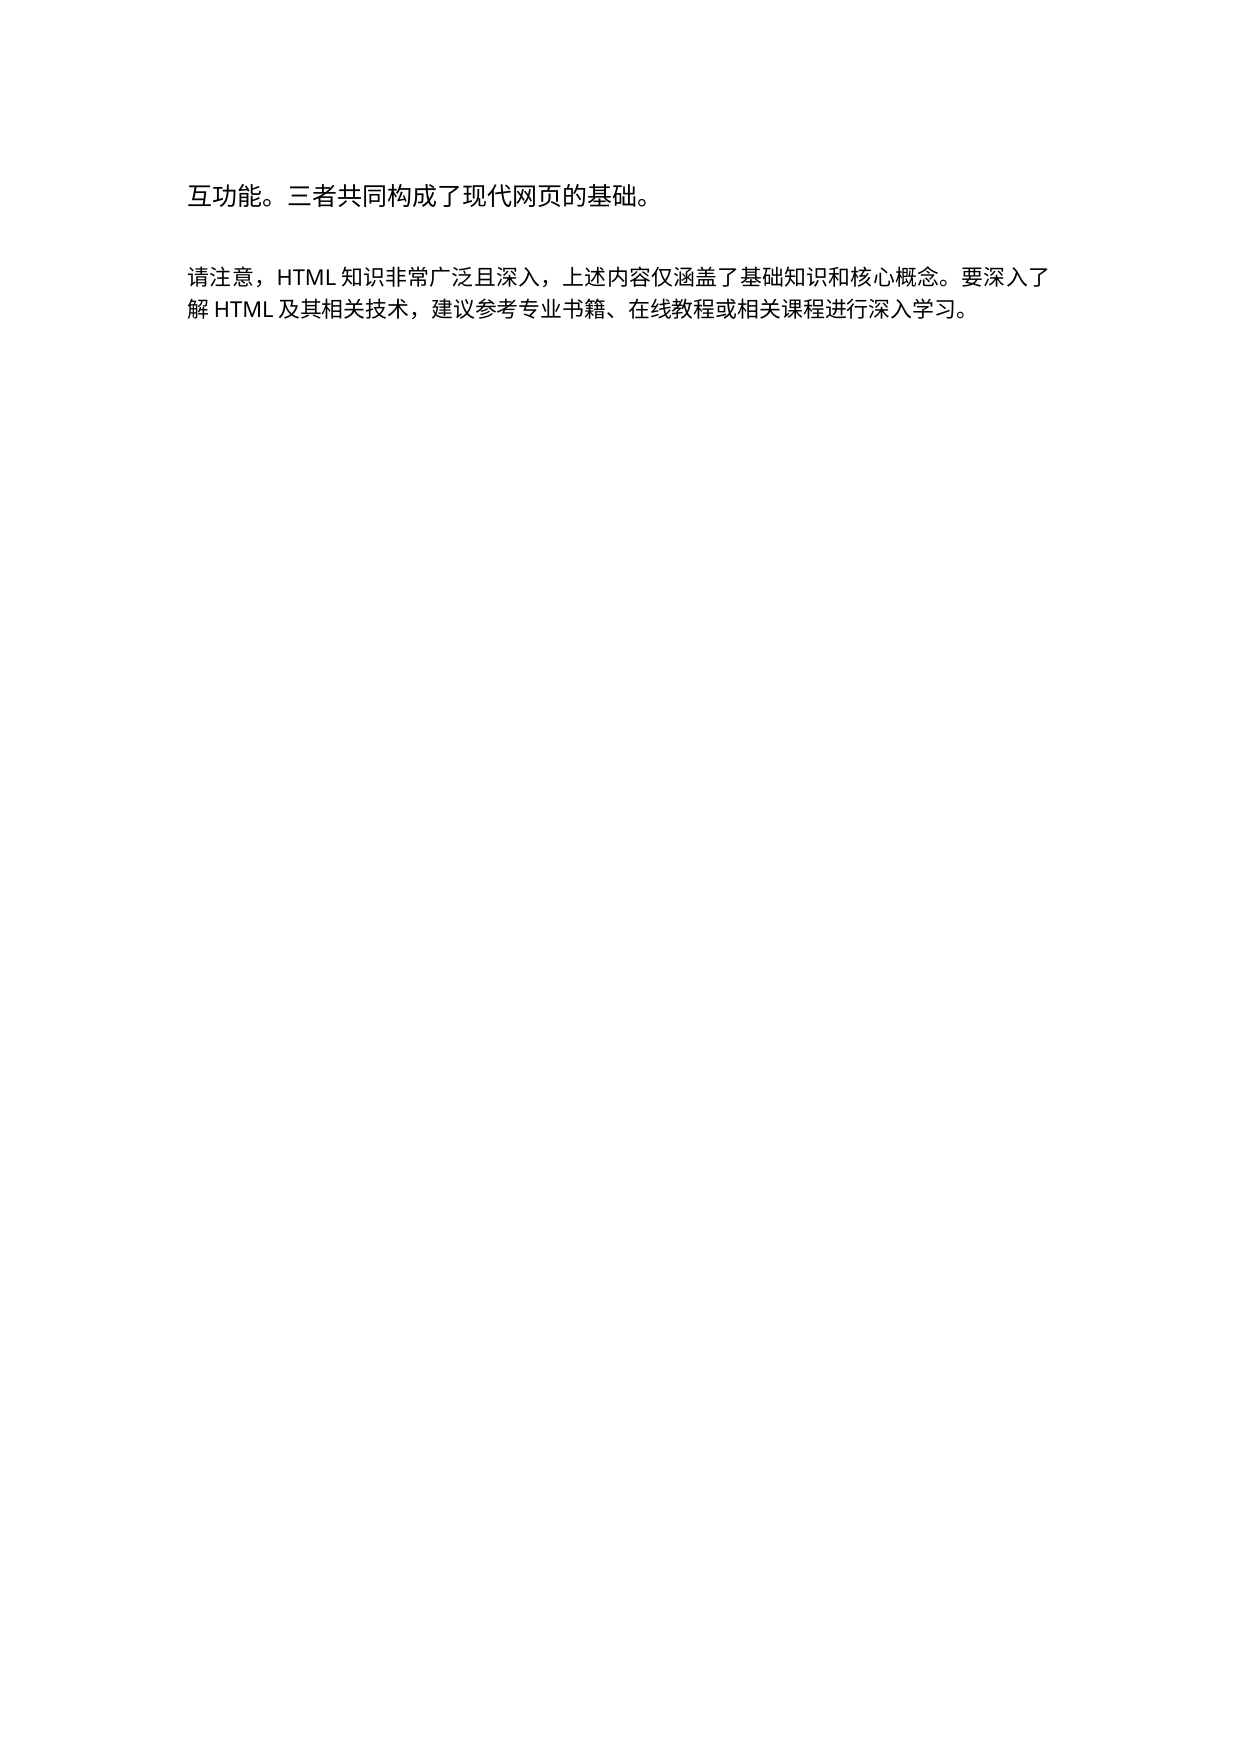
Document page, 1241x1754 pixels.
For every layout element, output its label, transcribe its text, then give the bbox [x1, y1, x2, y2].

text 请注意，HTML知识非常广泛且深入，上述内容仅涵盖了基础知识和核心概念。要深入了解HTML及其相关技术，建议参考专业书籍、在线教程或相关课程进行深入学习。 [187, 259, 1053, 324]
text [187, 162, 1053, 227]
